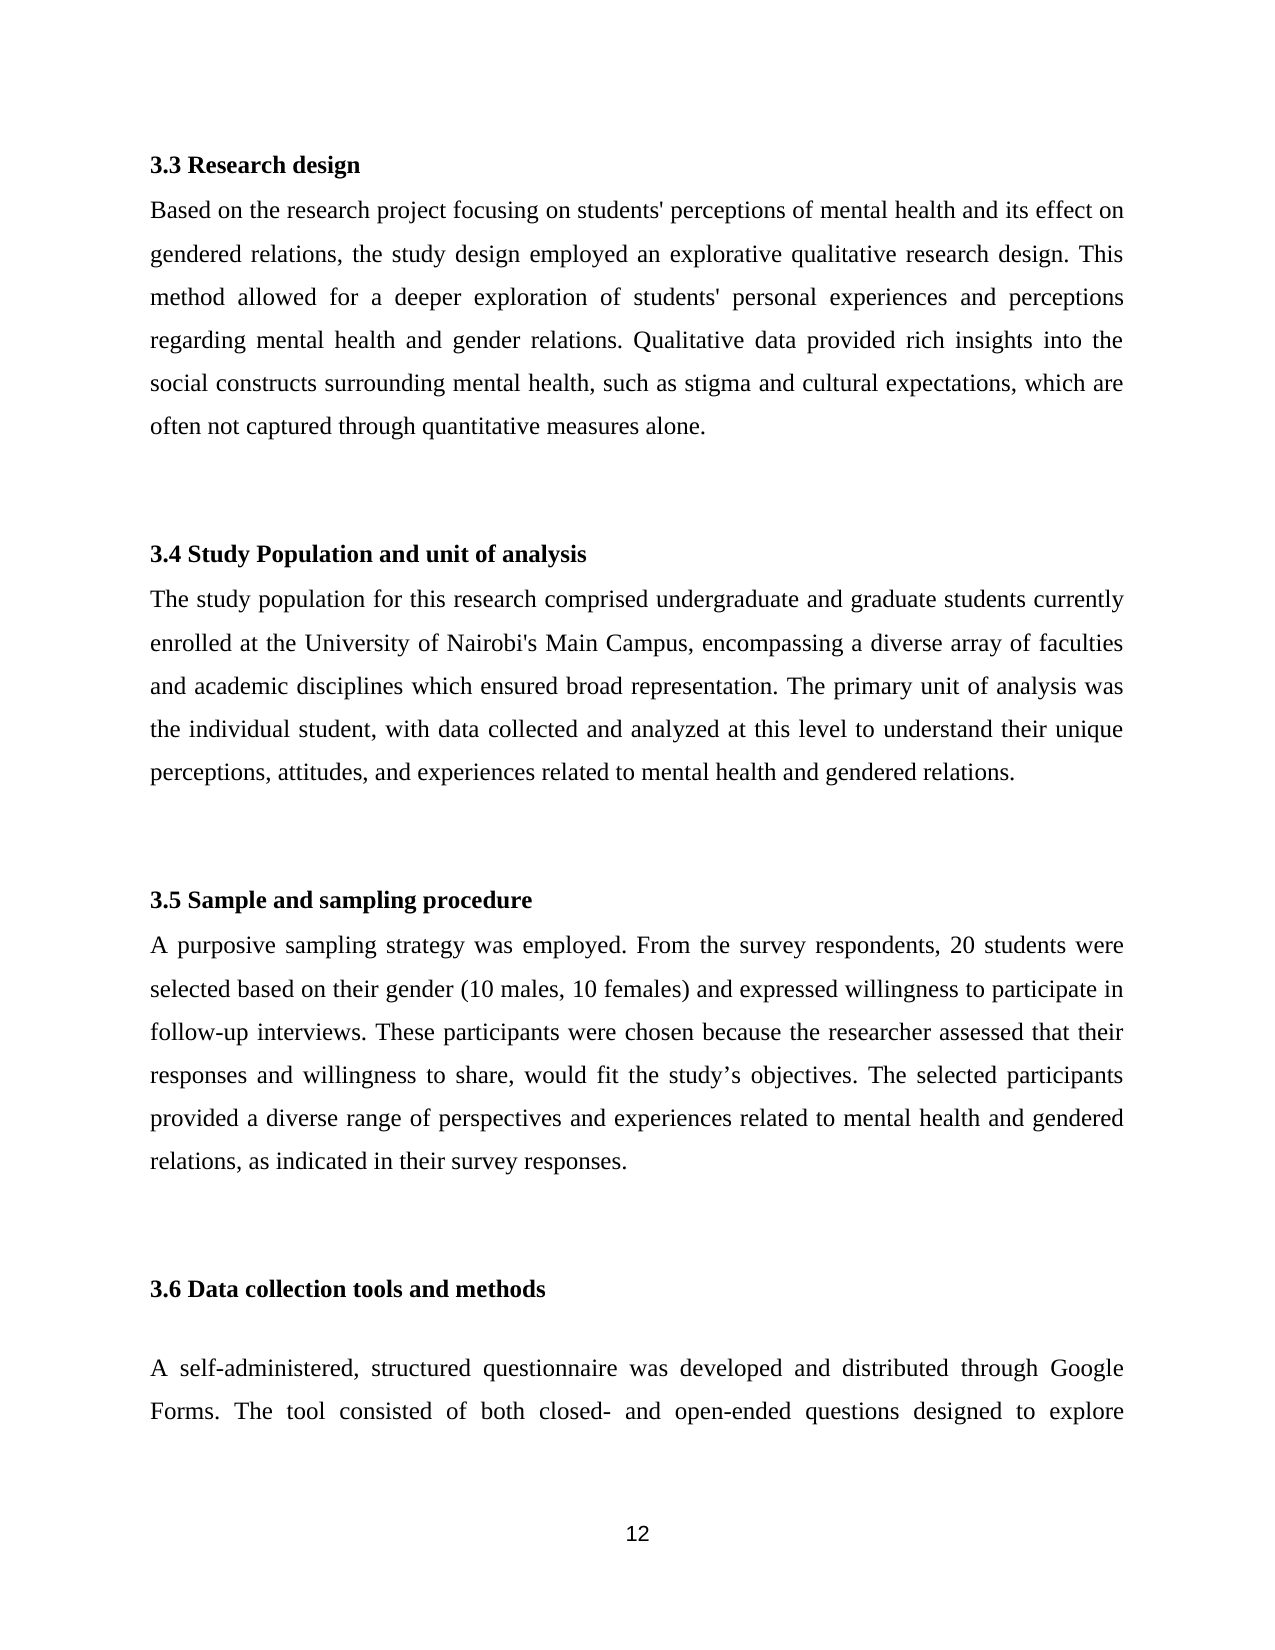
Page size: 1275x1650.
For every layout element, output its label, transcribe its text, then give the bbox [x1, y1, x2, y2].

subtitle 3.4 Study Population and unit of analysis [150, 539, 1125, 568]
subtitle 3.5 Sample and sampling procedure [150, 885, 1125, 914]
text The study population for this research comprised undergraduate and graduate students currently enrolled at the University of Nairobi's Main Campus, encompassing a diverse array of faculties and academic disciplines which ensured broad representation. The primary unit of analysis was the individual student, with data collected and analyzed at this level to understand their unique perceptions, attitudes, and experiences related to mental health and gendered relations. [150, 584, 1125, 786]
subtitle 3.6 Data collection tools and methods [150, 1274, 1125, 1303]
text Based on the research project focusing on students' perceptions of mental health and its effect on gendered relations, the study design employed an explorative qualitative research design. This method allowed for a deeper exploration of students' personal experiences and perceptions regarding mental health and gender relations. Qualitative data provided rich insights into the social constructs surrounding mental health, such as stigma and cultural expectations, which are often not captured through quantitative measures alone. [150, 196, 1125, 440]
subtitle 3.3 Research design [150, 150, 1125, 179]
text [150, 1353, 1125, 1424]
text A purposive sampling strategy was employed. From the survey respondents, 20 students were selected based on their gender (10 males, 10 females) and expressed willingness to participate in follow-up interviews. These participants were chosen because the researcher assessed that their responses and willingness to share, would fit the study’s objectives. The selected participants provided a diverse range of perspectives and experiences related to mental health and gendered relations, as indicated in their survey responses. [150, 931, 1125, 1175]
